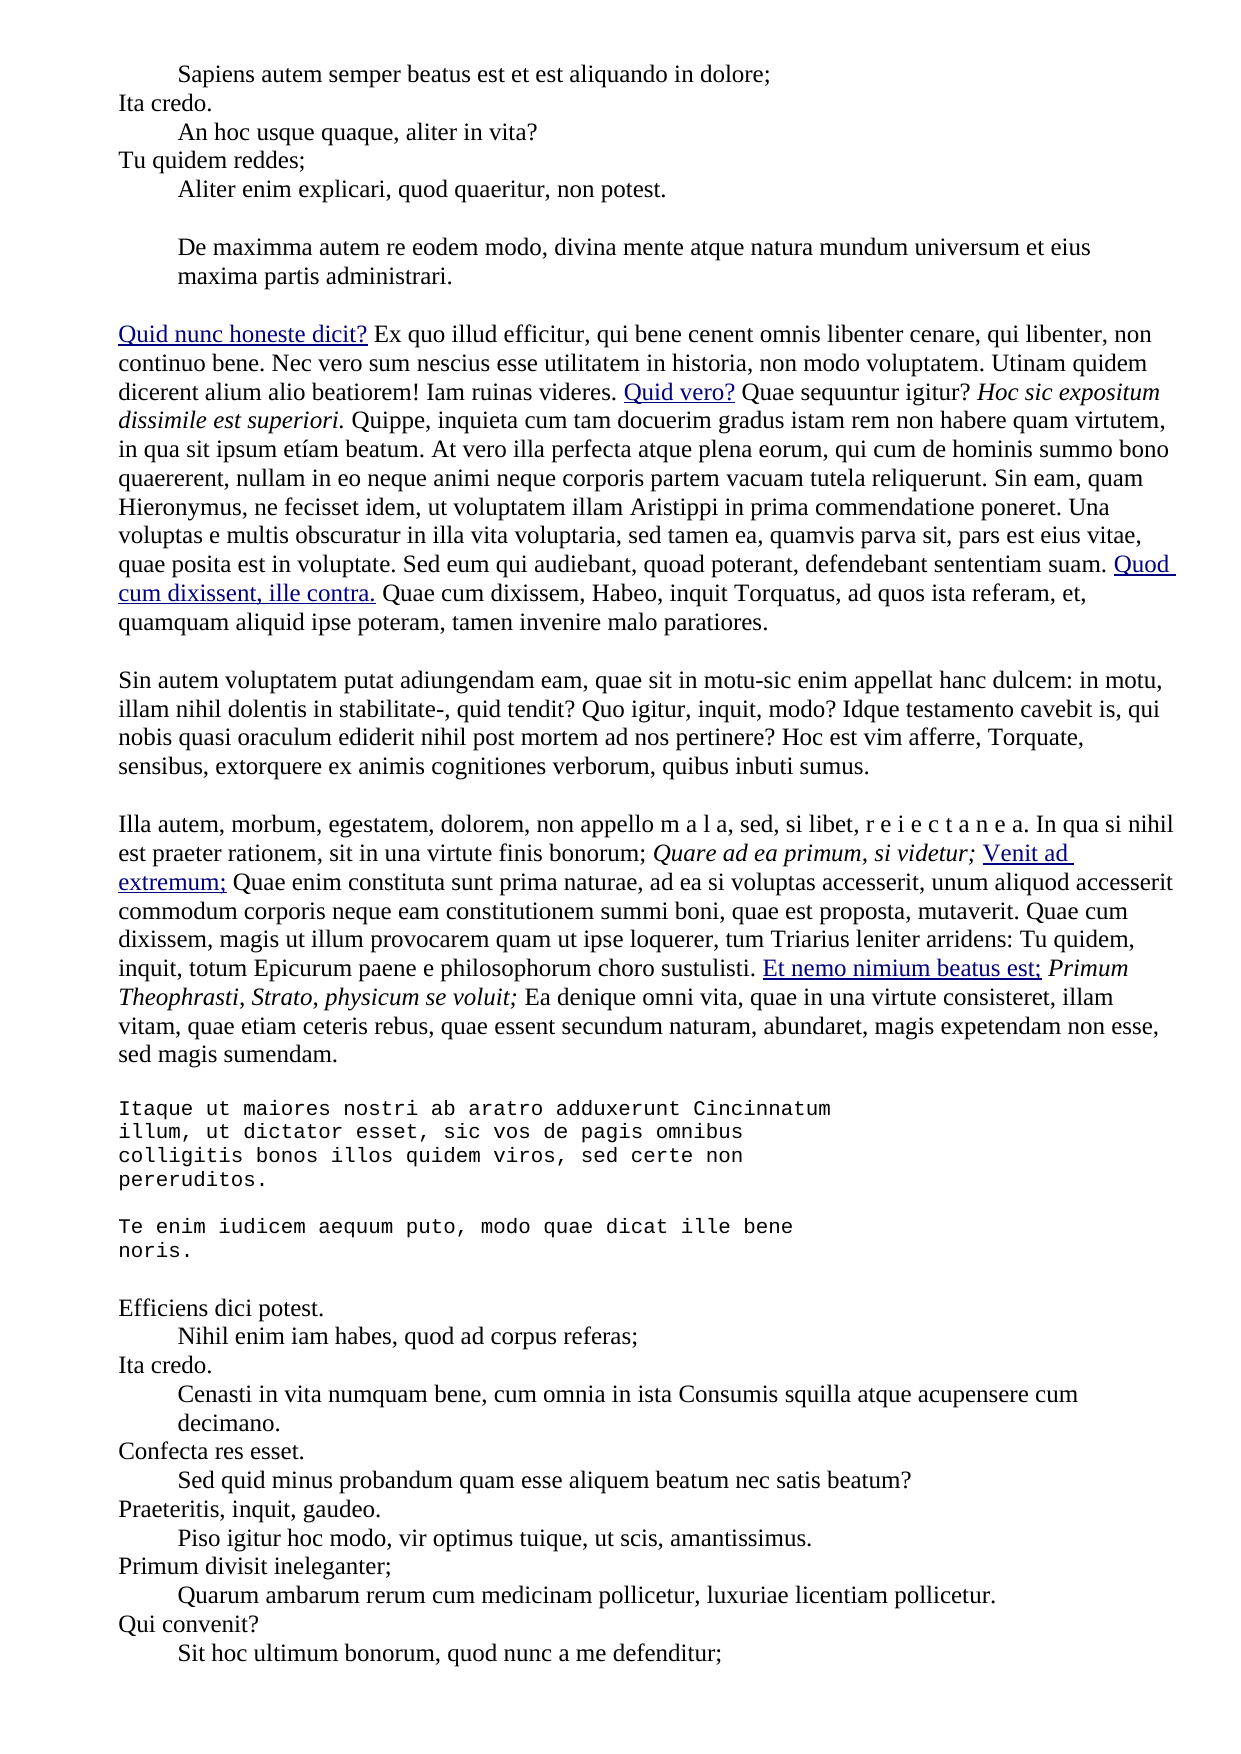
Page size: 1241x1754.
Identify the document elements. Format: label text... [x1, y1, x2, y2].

text De maximma autem re eodem modo, divina mente atque natura mundum universum et eius maxima partis administrari. [177, 232, 1122, 290]
list Praeteritis, inquit, gaudeo. [118, 1494, 1181, 1523]
text Itaque ut maiores nostri ab aratro adduxerunt Cincinnatum [118, 1098, 1181, 1121]
text Illa autem, morbum, egestatem, dolorem, non appello m a l a, sed, si libet, r e i e c t a n e a. In qua si nihil est praeter rationem, sit in una virtute finis bonorum; Quare ad ea primum, si videtur; Venit ad extremum; Quae enim constituta sunt prima naturae, ad ea si voluptas accesserit, unum aliquod accesserit commodum corporis neque eam constitutionem summi boni, quae est proposta, mutaverit. Quae cum dixissem, magis ut illum provocarem quam ut ipse loquerer, tum Triarius leniter arridens: Tu quidem, inquit, totum Epicurum paene e philosophorum choro sustulisti. Et nemo nimium beatus est; Primum Theophrasti, Strato, physicum se voluit; Ea denique omni vita, quae in una virtute consisteret, illam vitam, quae etiam ceteris rebus, quae essent secundum naturam, abundaret, magis expetendam non esse, sed magis sumendam. [118, 809, 1181, 1068]
list An hoc usque quaque, aliter in vita? [177, 117, 1181, 145]
list Sit hoc ultimum bonorum, quod nunc a me defenditur; [177, 1638, 1181, 1666]
list Cenasti in vita numquam bene, cum omnia in ista Consumis squilla atque acupensere cum decimano. [177, 1379, 1181, 1436]
text Sin autem voluptatem putat adiungendam eam, quae sit in motu-sic enim appellat hanc dulcem: in motu, illam nihil dolentis in stabilitate-, quid tendit? Quo igitur, inquit, modo? Idque testamento cavebit is, qui nobis quasi oraculum ediderit nihil post mortem ad nos pertinere? Hoc est vim afferre, Torquate, sensibus, extorquere ex animis cognitiones verborum, quibus inbuti sumus. [118, 665, 1181, 780]
list Ita credo. [118, 1350, 1181, 1379]
list Quarum ambarum rerum cum medicinam pollicetur, luxuriae licentiam pollicetur. [177, 1580, 1181, 1609]
list Tu quidem reddes; [118, 145, 1181, 174]
text colligitis bonos illos quidem viros, sed certe non [118, 1145, 1181, 1169]
list Piso igitur hoc modo, vir optimus tuique, ut scis, amantissimus. [177, 1523, 1181, 1551]
text Te enim iudicem aequum puto, modo quae dicat ille bene [118, 1216, 1181, 1239]
list Ita credo. [118, 88, 1181, 117]
list Sapiens autem semper beatus est et est aliquando in dolore; [177, 59, 1181, 88]
list Efficiens dici potest. [118, 1293, 1181, 1321]
text noris. [118, 1239, 1181, 1263]
text Quid nunc honeste dicit? Ex quo illud efficitur, qui bene cenent omnis libenter cenare, qui libenter, non continuo bene. Nec vero sum nescius esse utilitatem in historia, non modo voluptatem. Utinam quidem dicerent alium alio beatiorem! Iam ruinas videres. Quid vero? Quae sequuntur igitur? Hoc sic expositum dissimile est superiori. Quippe, inquieta cum tam docuerim gradus istam rem non habere quam virtutem, in qua sit ipsum etíam beatum. At vero illa perfecta atque plena eorum, qui cum de hominis summo bono quaererent, nullam in eo neque animi neque corporis partem vacuam tutela reliquerunt. Sin eam, quam Hieronymus, ne fecisset idem, ut voluptatem illam Aristippi in prima commendatione poneret. Una voluptas e multis obscuratur in illa vita voluptaria, sed tamen ea, quamvis parva sit, pars est eius vitae, quae posita est in voluptate. Sed eum qui audiebant, quoad poterant, defendebant sententiam suam. Quod cum dixissent, ille contra. Quae cum dixissem, Habeo, inquit Torquatus, ad quos ista referam, et, quamquam aliquid ipse poteram, tamen invenire malo paratiores. [118, 319, 1181, 636]
list Aliter enim explicari, quod quaeritur, non potest. [177, 174, 1181, 203]
list Nihil enim iam habes, quod ad corpus referas; [177, 1321, 1181, 1350]
list Confecta res esset. [118, 1436, 1181, 1465]
list Qui convenit? [118, 1609, 1181, 1638]
list Primum divisit ineleganter; [118, 1551, 1181, 1580]
list Sed quid minus probandum quam esse aliquem beatum nec satis beatum? [177, 1465, 1181, 1494]
text pereruditos. [118, 1169, 1181, 1192]
text illum, ut dictator esset, sic vos de pagis omnibus [118, 1121, 1181, 1145]
